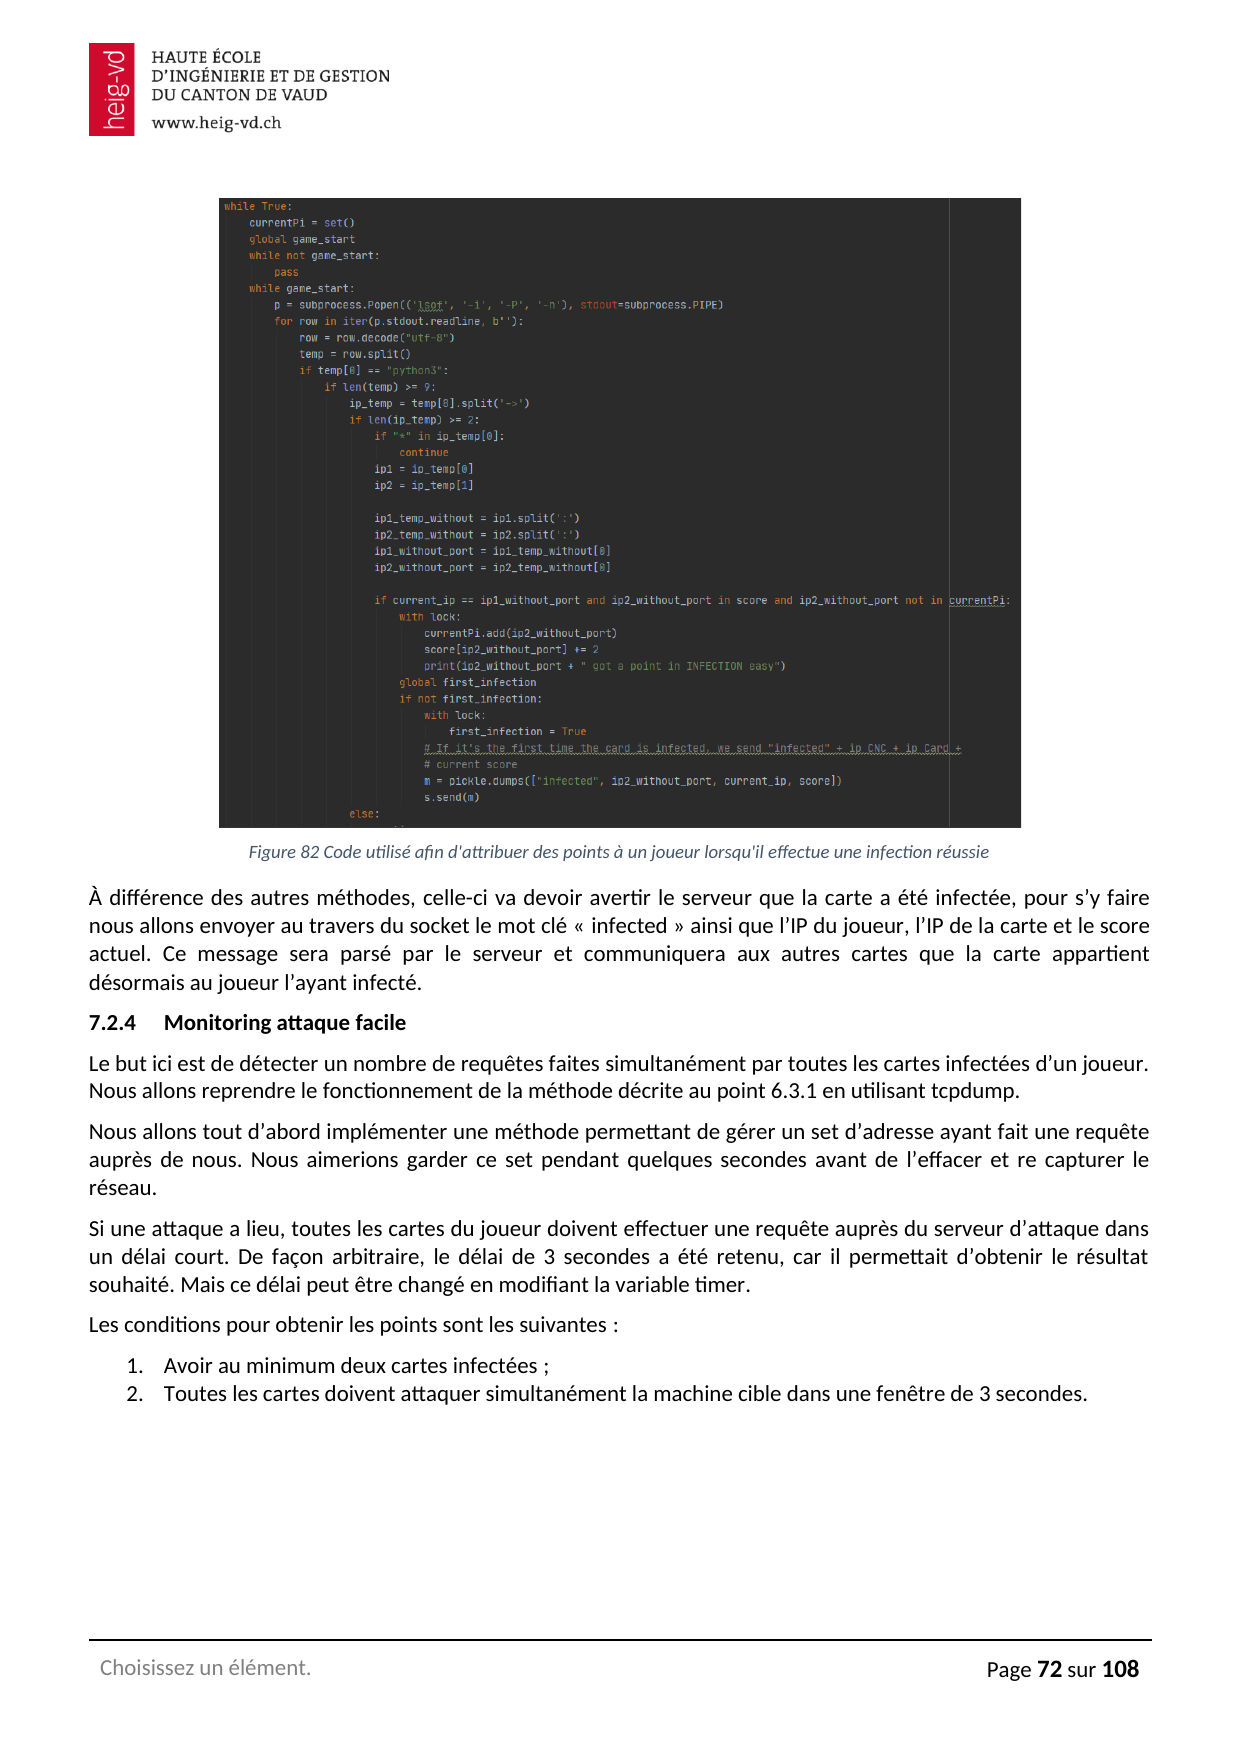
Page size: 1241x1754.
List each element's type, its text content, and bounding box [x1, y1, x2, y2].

text Figure 82 Code utilisé afin d'attribuer des points à un joueur lorsqu'il effectue une infection réussie [89, 840, 1152, 863]
text Le but ici est de détecter un nombre de requêtes faites simultanément par toutes les cartes infectées d’un joueur. Nous allons reprendre le fonctionnement de la méthode décrite au point 6.3.1 en utilisant tcpdump. [89, 1049, 1152, 1105]
picture [219, 198, 1022, 828]
text Les conditions pour obtenir les points sont les suivantes : [89, 1310, 1152, 1338]
picture [89, 43, 389, 136]
text Si une attaque a lieu, toutes les cartes du joueur doivent effectuer une requête auprès du serveur d’attaque dans un délai court. De façon arbitraire, le délai de 3 secondes a été retenu, car il permettait d’obtenir le résultat souhaité. Mais ce délai peut être changé en modifiant la variable timer. [89, 1214, 1152, 1298]
list Toutes les cartes doivent attaquer simultanément la machine cible dans une fenêtre de 3 secondes. [126, 1379, 1152, 1407]
subtitle Monitoring attaque facile [89, 1008, 1152, 1036]
text Nous allons tout d’abord implémenter une méthode permettant de gérer un set d’adresse ayant fait une requête auprès de nous. Nous aimerions garder ce set pendant quelques secondes avant de l’effacer et re capturer le réseau. [89, 1117, 1152, 1201]
text À différence des autres méthodes, celle-ci va devoir avertir le serveur que la carte a été infectée, pour s’y faire nous allons envoyer au travers du socket le mot clé « infected » ainsi que l’IP du joueur, l’IP de la carte et le score actuel. Ce message sera parsé par le serveur et communiquera aux autres cartes que la carte appartient désormais au joueur l’ayant infecté. [89, 883, 1152, 996]
list Avoir au minimum deux cartes infectées ; [126, 1351, 1152, 1379]
